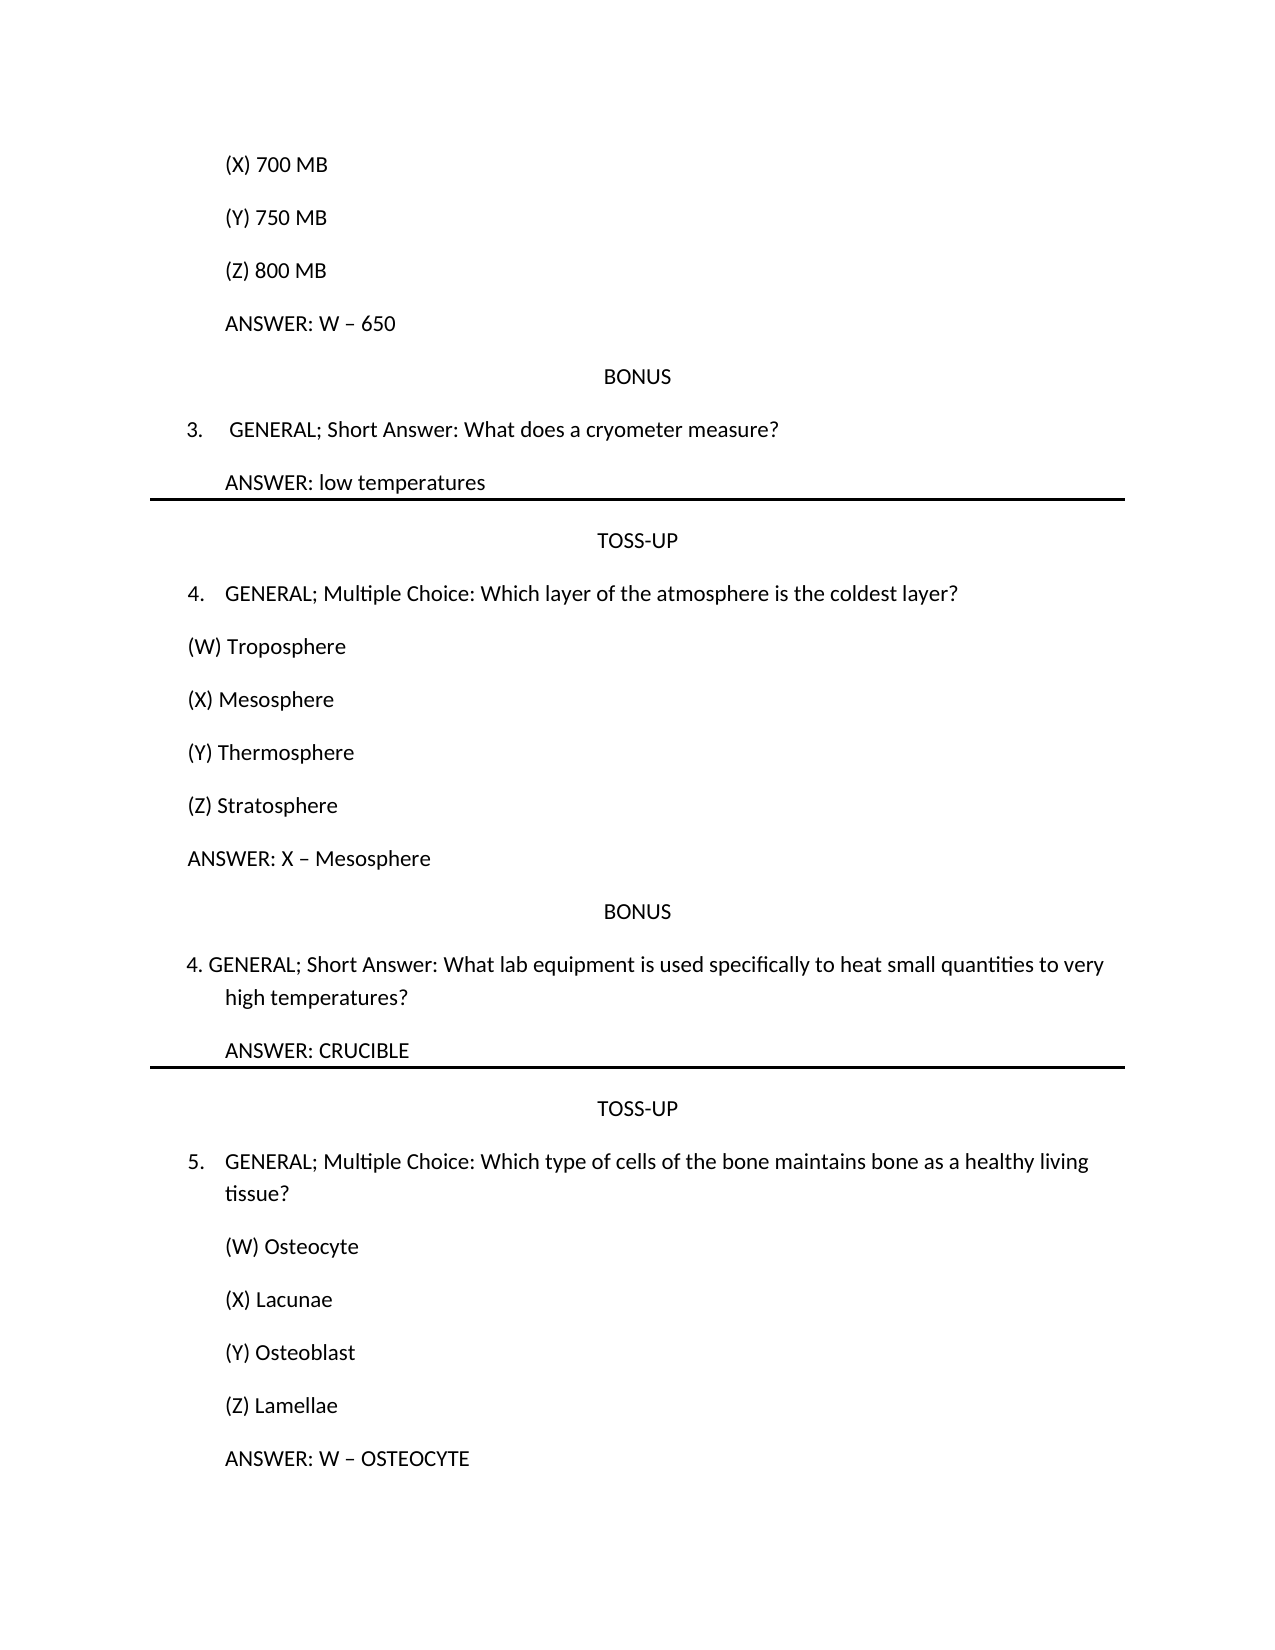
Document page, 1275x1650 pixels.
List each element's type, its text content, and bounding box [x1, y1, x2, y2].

text BONUS [150, 362, 1125, 390]
text (X) Mesosphere [187, 685, 1125, 713]
text 3. GENERAL; Short Answer: What does a cryometer measure? [150, 415, 1125, 443]
text (Z) 800 MB [225, 256, 1125, 284]
text (Y) Osteoblast [225, 1338, 1125, 1366]
text (W) Troposphere [187, 632, 1125, 660]
text (W) Osteocyte [225, 1232, 1125, 1260]
text (X) Lacunae [225, 1285, 1125, 1313]
text ANSWER: low temperatures [150, 468, 1125, 498]
text ANSWER: CRUCIBLE [150, 1036, 1125, 1066]
text (Z) Stratosphere [187, 791, 1125, 819]
list GENERAL; Multiple Choice: Which type of cells of the bone maintains bone as a healthy living tissue? [187, 1147, 1125, 1207]
list GENERAL; Multiple Choice: Which layer of the atmosphere is the coldest layer? [187, 579, 1125, 607]
text ANSWER: W – OSTEOCYTE [225, 1444, 1125, 1472]
text ANSWER: X – Mesosphere [187, 844, 1125, 872]
text 4. GENERAL; Short Answer: What lab equipment is used specifically to heat small quantities to very high temperatures? [150, 951, 1125, 1011]
text (Y) Thermosphere [187, 738, 1125, 766]
text ANSWER: W – 650 [225, 309, 1125, 337]
text (Z) Lamellae [225, 1391, 1125, 1419]
text (Y) 750 MB [225, 203, 1125, 231]
text BONUS [150, 897, 1125, 926]
text TOSS-UP [150, 1094, 1125, 1122]
text (X) 700 MB [225, 150, 1125, 178]
text TOSS-UP [150, 526, 1125, 554]
